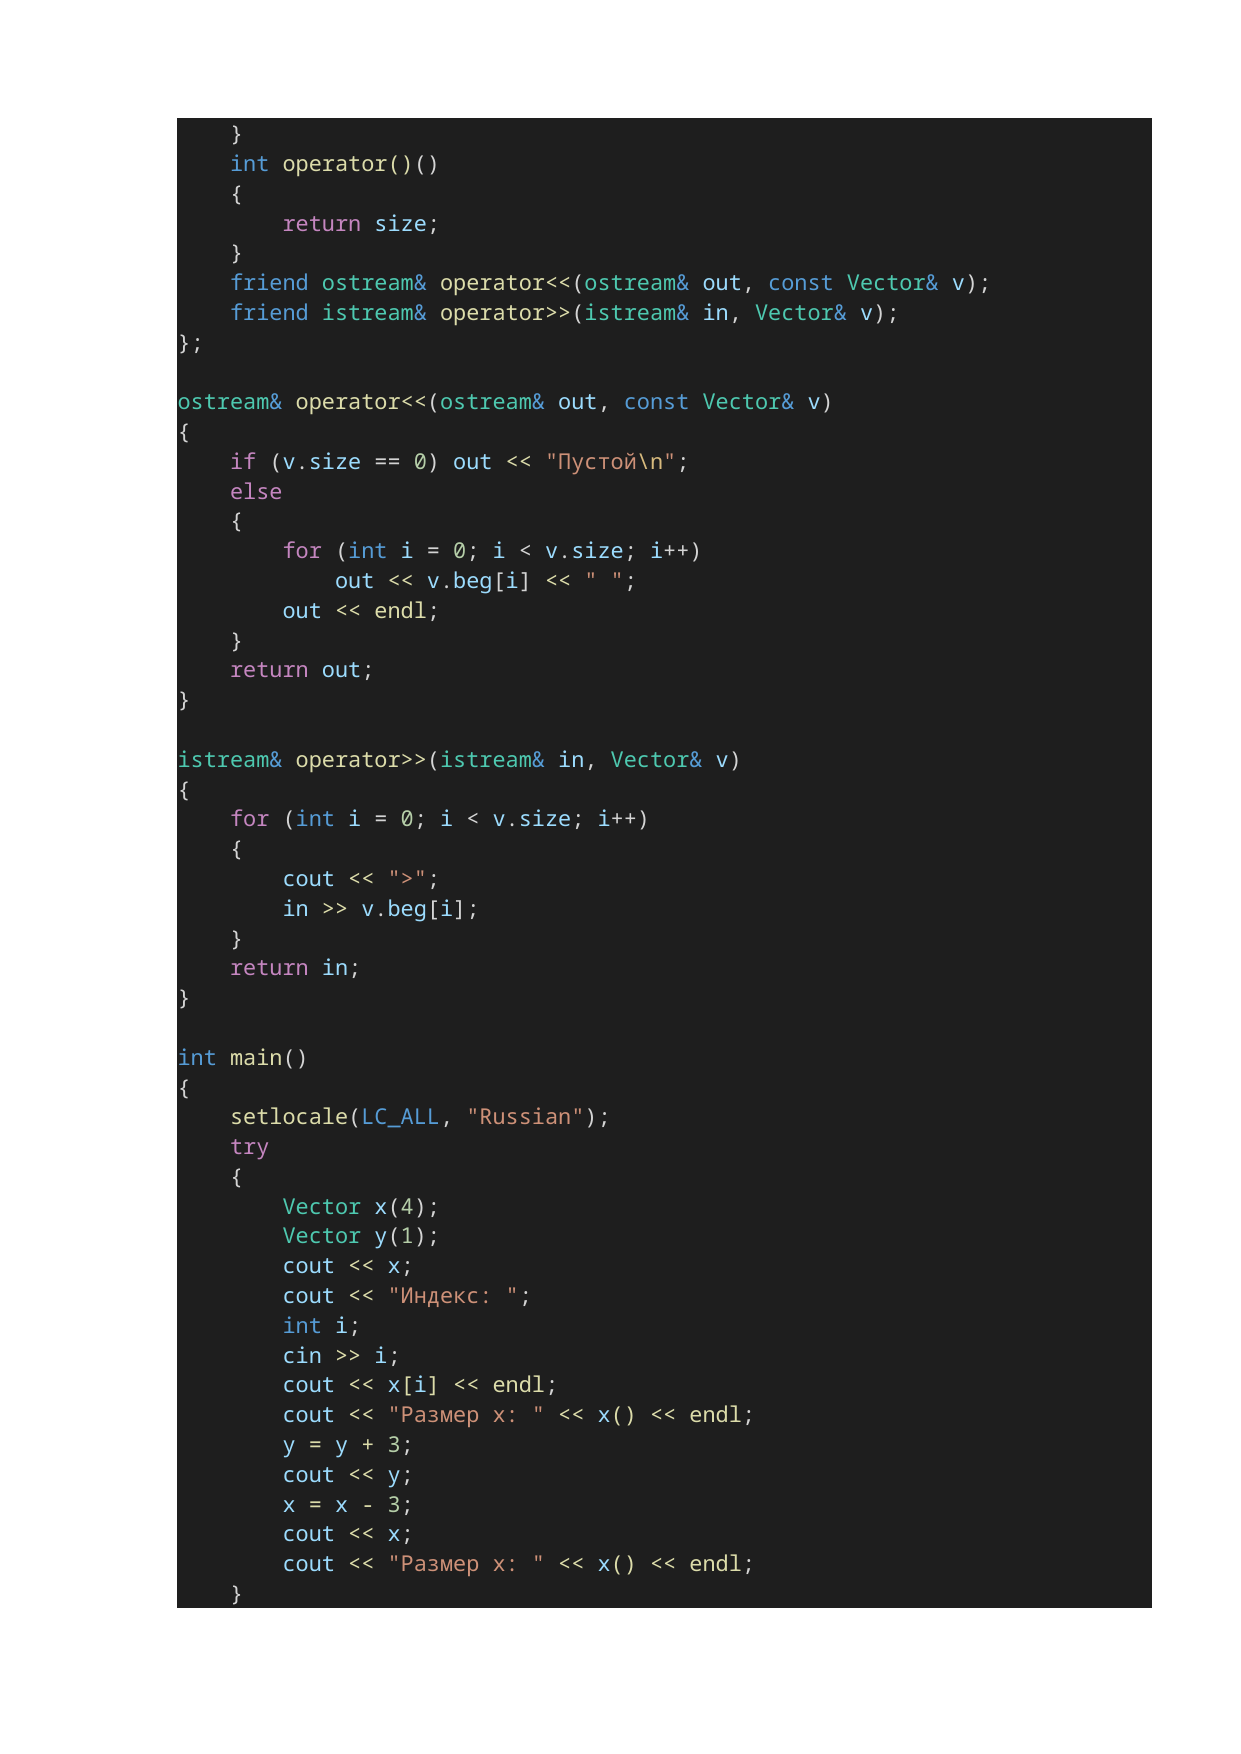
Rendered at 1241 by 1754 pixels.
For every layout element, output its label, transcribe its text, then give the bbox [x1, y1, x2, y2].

text { [177, 833, 1152, 863]
text { [177, 416, 1152, 446]
text return size; [177, 207, 1152, 237]
text return out; [177, 654, 1152, 684]
text } [177, 118, 1152, 148]
text out << endl; [177, 595, 1152, 624]
text { [177, 1071, 1152, 1101]
text try [177, 1131, 1152, 1161]
text Vector x(4); [177, 1191, 1152, 1220]
text if (v.size == 0) out << "Пустой\n"; [177, 446, 1152, 476]
text } [177, 684, 1152, 714]
text for (int i = 0; i < v.size; i++) [177, 803, 1152, 833]
text cout << "Размер x: " << x() << endl; [177, 1399, 1152, 1429]
text istream& operator>>(istream& in, Vector& v) [177, 744, 1152, 773]
text { [177, 773, 1152, 803]
text } [177, 624, 1152, 654]
text return in; [177, 952, 1152, 982]
text cin >> i; [177, 1339, 1152, 1369]
text } [177, 237, 1152, 267]
text setlocale(LC_ALL, "Russian"); [177, 1101, 1152, 1131]
text ostream& operator<<(ostream& out, const Vector& v) [177, 386, 1152, 416]
text } [177, 1578, 1152, 1608]
text cout << y; [177, 1459, 1152, 1488]
text cout << "Индекс: "; [177, 1280, 1152, 1310]
text { [177, 505, 1152, 535]
text Vector y(1); [177, 1220, 1152, 1250]
text } [177, 982, 1152, 1012]
text for (int i = 0; i < v.size; i++) [177, 535, 1152, 565]
text in >> v.beg[i]; [177, 893, 1152, 922]
text cout << "Размер x: " << x() << endl; [177, 1548, 1152, 1578]
text cout << ">"; [177, 863, 1152, 893]
text { [177, 178, 1152, 207]
text cout << x; [177, 1518, 1152, 1548]
text x = x - 3; [177, 1488, 1152, 1518]
text } [177, 922, 1152, 952]
text friend istream& operator>>(istream& in, Vector& v); [177, 297, 1152, 327]
text cout << x[i] << endl; [177, 1369, 1152, 1399]
text }; [177, 327, 1152, 356]
text friend ostream& operator<<(ostream& out, const Vector& v); [177, 267, 1152, 297]
text y = y + 3; [177, 1429, 1152, 1459]
text out << v.beg[i] << " "; [177, 565, 1152, 595]
text else [177, 476, 1152, 505]
text cout << x; [177, 1250, 1152, 1280]
text int operator()() [177, 148, 1152, 178]
text int i; [177, 1310, 1152, 1339]
text { [177, 1161, 1152, 1191]
text int main() [177, 1042, 1152, 1071]
